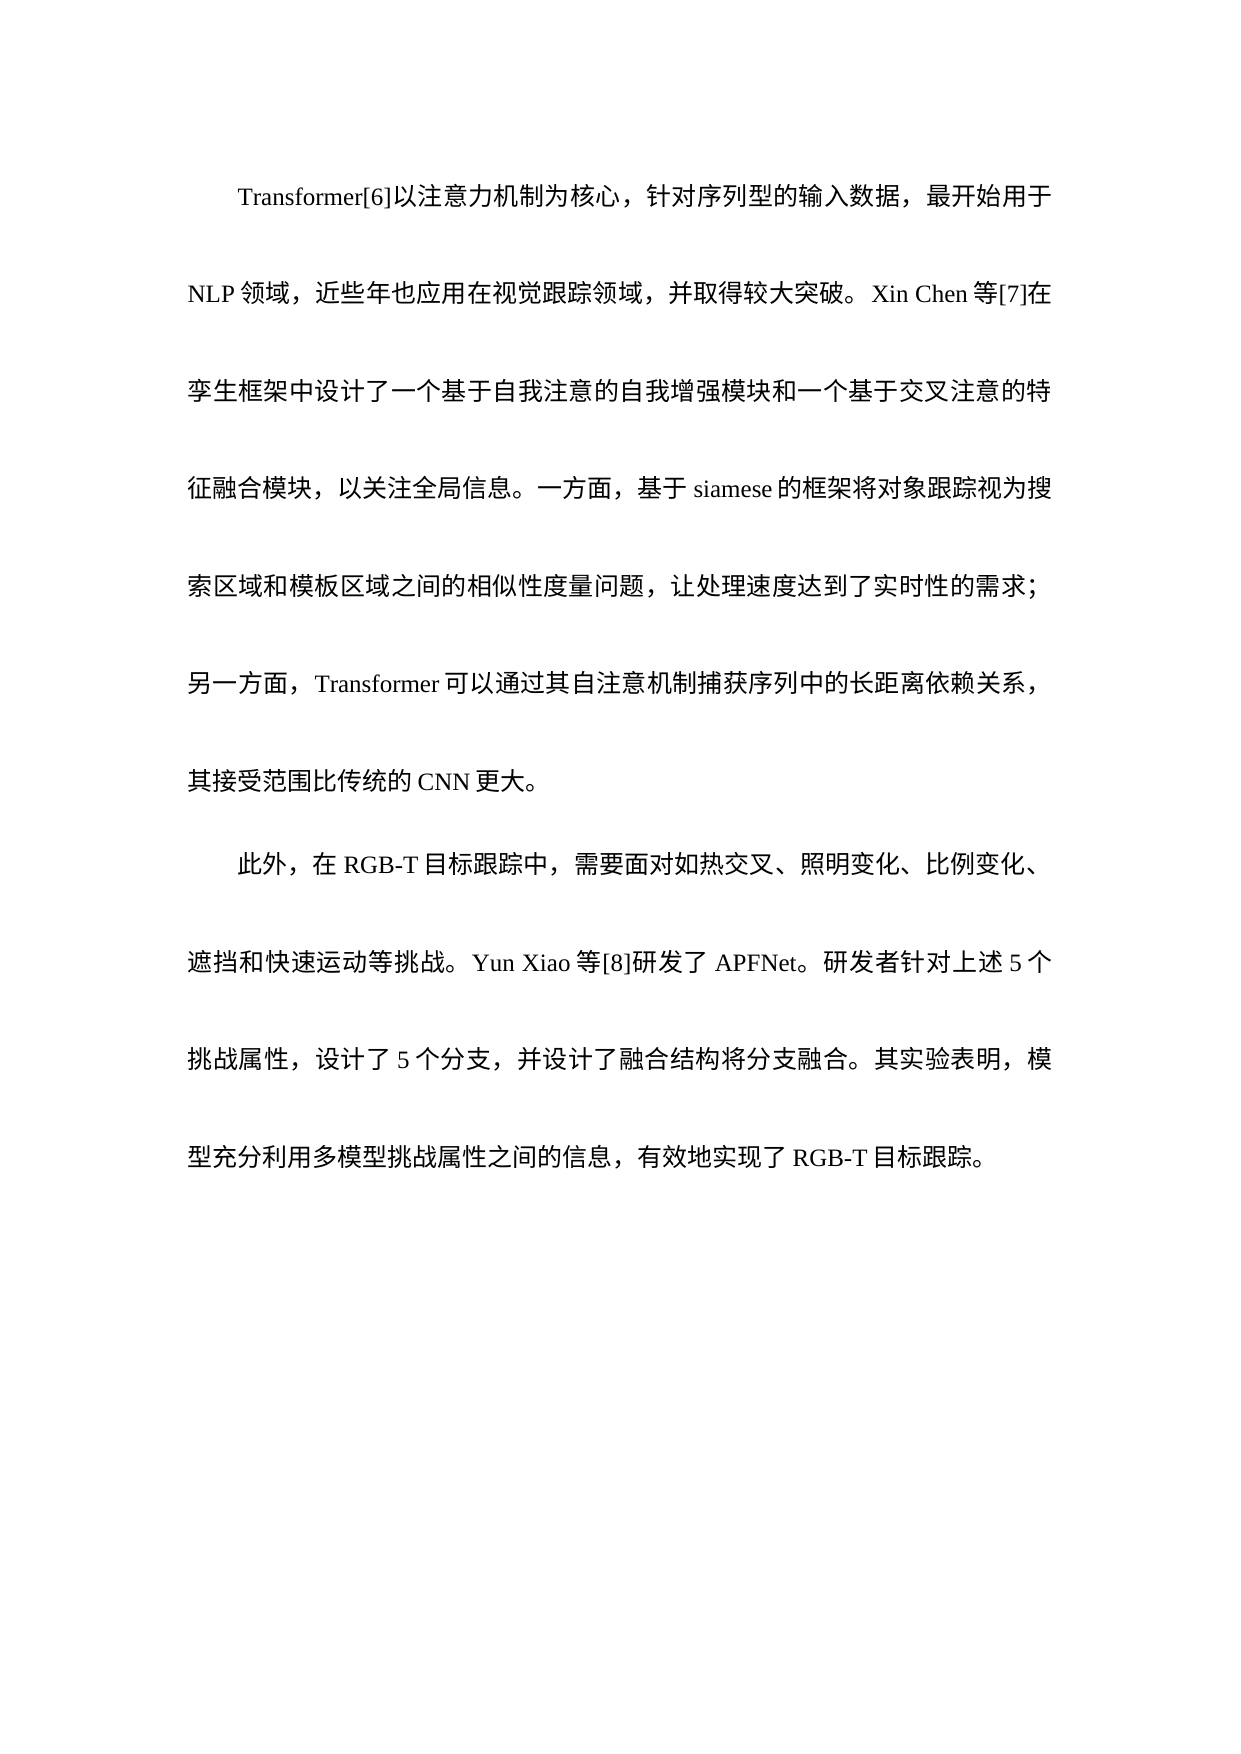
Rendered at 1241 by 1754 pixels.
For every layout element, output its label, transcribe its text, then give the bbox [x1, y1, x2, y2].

text 此外，在RGB-T目标跟踪中，需要面对如热交叉、照明变化、比例变化、遮挡和快速运动等挑战。Yun Xiao等[8]研发了APFNet。研发者针对上述5个挑战属性，设计了5个分支，并设计了融合结构将分支融合。其实验表明，模型充分利用多模型挑战属性之间的信息，有效地实现了RGB-T目标跟踪。 [187, 830, 1053, 1188]
text Transformer[6]以注意力机制为核心，针对序列型的输入数据，最开始用于NLP领域，近些年也应用在视觉跟踪领域，并取得较大突破。Xin Chen等[7]在孪生框架中设计了一个基于自我注意的自我增强模块和一个基于交叉注意的特征融合模块，以关注全局信息。一方面，基于siamese的框架将对象跟踪视为搜索区域和模板区域之间的相似性度量问题，让处理速度达到了实时性的需求；另一方面，Transformer可以通过其自注意机制捕获序列中的长距离依赖关系，其接受范围比传统的CNN更大。 [187, 162, 1053, 812]
